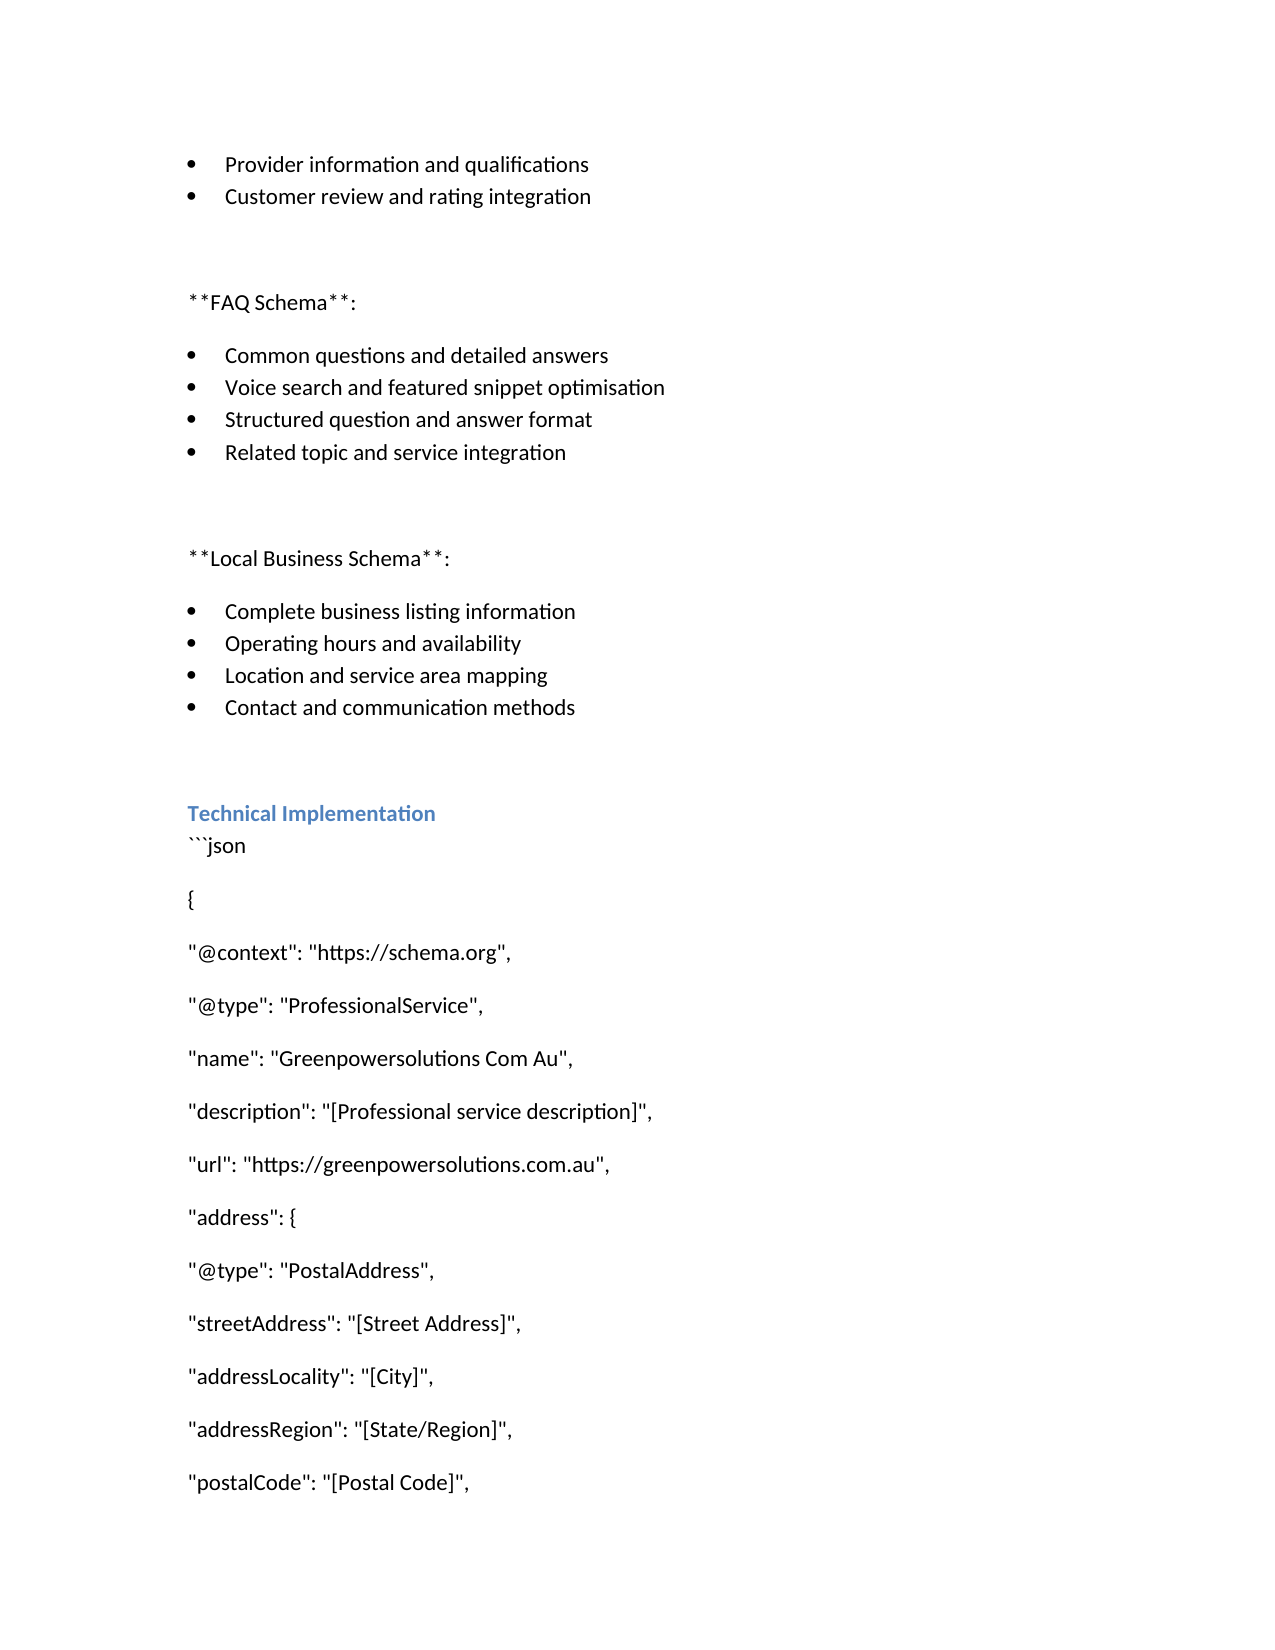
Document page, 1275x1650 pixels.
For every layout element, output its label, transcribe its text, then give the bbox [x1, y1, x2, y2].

list Contact and communication methods [187, 693, 1087, 721]
text "streetAddress": "[Street Address]", [187, 1309, 1087, 1337]
text "name": "Greenpowersolutions Com Au", [187, 1044, 1087, 1072]
text **FAQ Schema**: [187, 288, 1087, 316]
list Operating hours and availability [187, 629, 1087, 657]
text "@type": "PostalAddress", [187, 1256, 1087, 1284]
list Complete business listing information [187, 597, 1087, 625]
text "@type": "ProfessionalService", [187, 991, 1087, 1019]
list Location and service area mapping [187, 661, 1087, 689]
list Voice search and featured snippet optimisation [187, 373, 1087, 401]
list Common questions and detailed answers [187, 341, 1087, 369]
list Customer review and rating integration [187, 182, 1087, 210]
text "@context": "https://schema.org", [187, 938, 1087, 966]
text "url": "https://greenpowersolutions.com.au", [187, 1150, 1087, 1178]
text "addressLocality": "[City]", [187, 1362, 1087, 1390]
text **Local Business Schema**: [187, 544, 1087, 572]
text ```json [187, 832, 1087, 860]
text "address": { [187, 1203, 1087, 1231]
list Related topic and service integration [187, 438, 1087, 466]
text "addressRegion": "[State/Region]", [187, 1415, 1087, 1443]
list Structured question and answer format [187, 406, 1087, 434]
text "postalCode": "[Postal Code]", [187, 1468, 1087, 1496]
text { [187, 885, 1087, 913]
list Provider information and qualifications [187, 150, 1087, 178]
subtitle Technical Implementation [187, 799, 1087, 827]
text "description": "[Professional service description]", [187, 1097, 1087, 1125]
